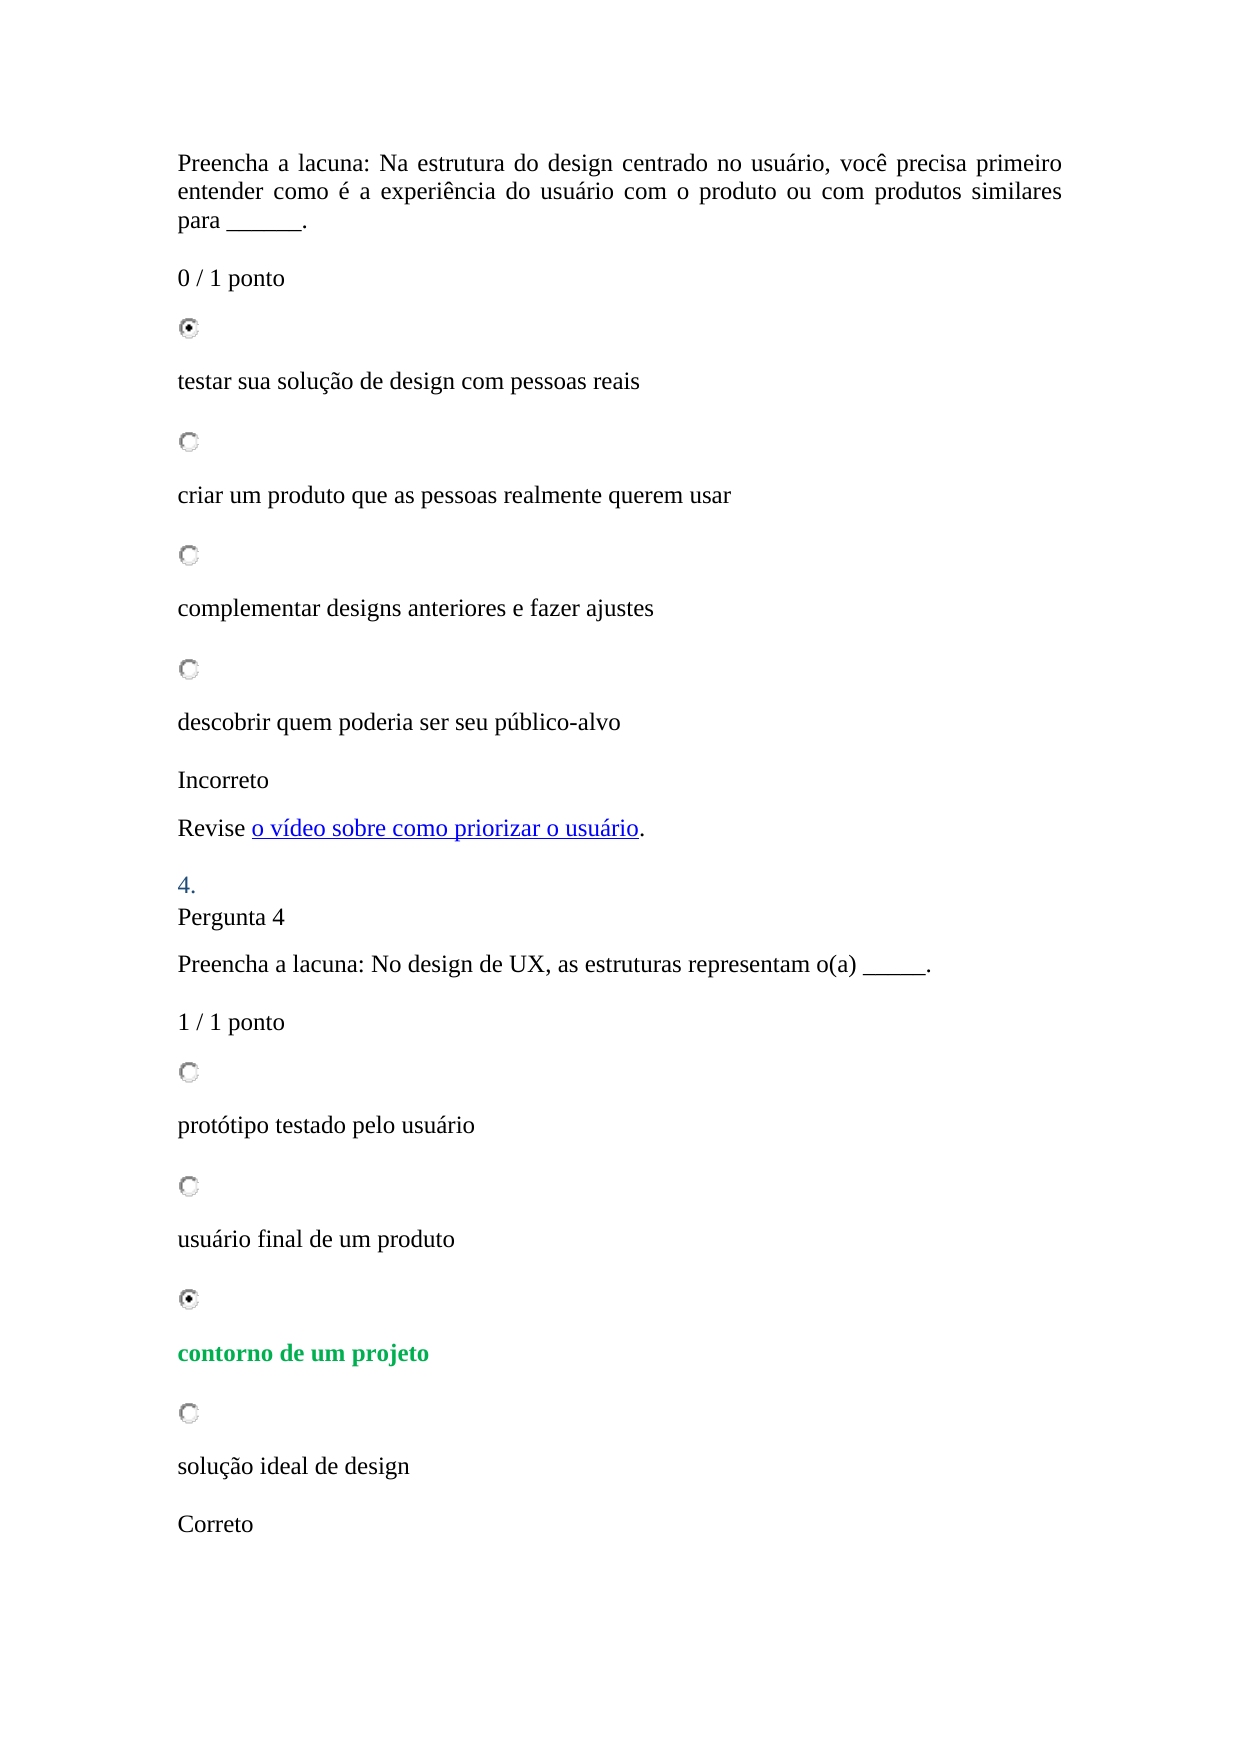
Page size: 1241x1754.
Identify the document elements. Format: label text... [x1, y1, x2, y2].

text contorno de um projeto [177, 1338, 1063, 1366]
text 0 / 1 ponto [177, 263, 1063, 292]
text complementar designs anteriores e fazer ajustes [177, 593, 1063, 622]
text testar sua solução de design com pessoas reais [177, 366, 1063, 395]
text solução ideal de design [177, 1451, 1063, 1480]
text Correto [177, 1509, 1063, 1538]
subtitle 4. [177, 871, 1063, 899]
text usuário final de um produto [177, 1224, 1063, 1253]
text protótipo testado pelo usuário [177, 1111, 1063, 1139]
text 1 / 1 ponto [177, 1007, 1063, 1036]
text Revise o vídeo sobre como priorizar o usuário. [177, 813, 1063, 841]
text Incorreto [177, 765, 1063, 794]
text Pergunta 4 [177, 902, 1063, 930]
text Preencha a lacuna: No design de UX, as estruturas representam o(a) _____. [177, 949, 1063, 978]
text criar um produto que as pessoas realmente querem usar [177, 480, 1063, 509]
text descobrir quem poderia ser seu público-alvo [177, 707, 1063, 736]
text Preencha a lacuna: Na estrutura do design centrado no usuário, você precisa primeiro entender como é a experiência do usuário com o produto ou com produtos similares para ______. [177, 148, 1063, 234]
